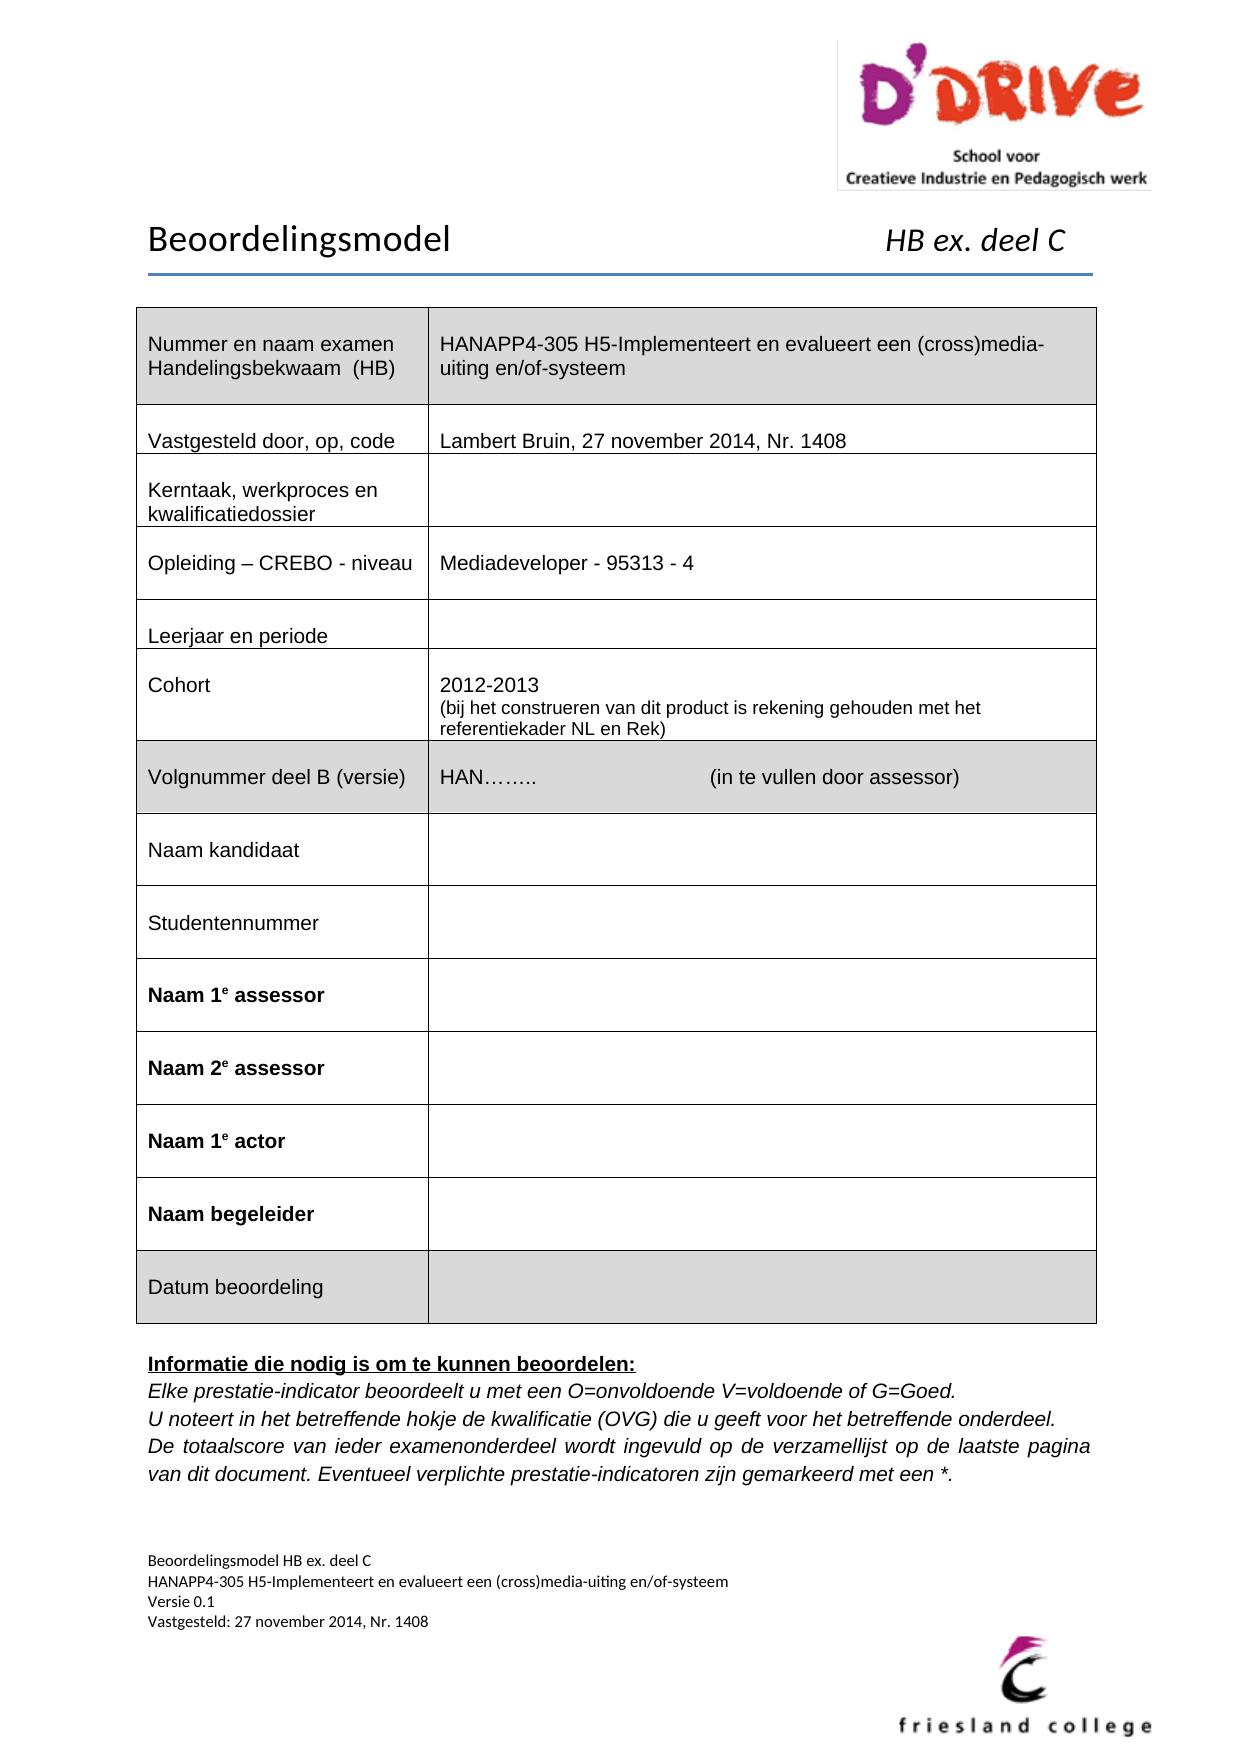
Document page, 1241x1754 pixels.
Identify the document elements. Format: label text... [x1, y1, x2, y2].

table_cell [429, 1105, 1096, 1177]
table_cell Vastgesteld door, op, code [137, 405, 428, 453]
table_header Nummer en naam examen Handelingsbekwaam (HB) [137, 308, 428, 404]
table_cell Opleiding – CREBO - niveau [137, 527, 428, 598]
title Beoordelingsmodel HB ex. deel C [148, 203, 1093, 273]
table_cell [429, 1178, 1096, 1250]
table_cell Lambert Bruin, 27 november 2014, Nr. 1408 [429, 405, 1096, 453]
table_cell HAN…….. (in te vullen door assessor) [429, 741, 1096, 812]
picture [899, 1635, 1153, 1740]
table_cell Volgnummer deel B (versie) [137, 741, 428, 812]
text U noteert in het betreffende hokje de kwalificatie (OVG) die u geeft voor het betreffende onderdeel. [148, 1406, 1093, 1430]
table_cell Kerntaak, werkproces en kwalificatiedossier [137, 454, 428, 526]
table_cell Studentennummer [137, 886, 428, 958]
table_cell [429, 1251, 1096, 1323]
table_cell [429, 600, 1096, 647]
table_cell 2012-2013 (bij het construeren van dit product is rekening gehouden met het referentiekader NL en Rek) [429, 649, 1096, 739]
table_cell [429, 1032, 1096, 1104]
table_cell Mediadeveloper - 95313 - 4 [429, 527, 1096, 598]
table_cell Naam 2e assessor [137, 1032, 428, 1104]
table_cell Leerjaar en periode [137, 600, 428, 647]
table_cell [429, 886, 1096, 958]
table_cell Cohort [137, 649, 428, 739]
table_header HANAPP4-305 H5-Implementeert en evalueert een (cross)media-uiting en/of-systeem [429, 308, 1096, 404]
table_cell [429, 959, 1096, 1031]
table_cell Naam begeleider [137, 1178, 428, 1250]
table_cell Naam 1e assessor [137, 959, 428, 1031]
picture [836, 40, 1153, 192]
text De totaalscore van ieder examenonderdeel wordt ingevuld op de verzamellijst op de laatste pagina van dit document. Eventueel verplichte prestatie-indicatoren zijn gemarkeerd met een *. [148, 1434, 1093, 1485]
table_cell [429, 814, 1096, 885]
table_cell Naam kandidaat [137, 814, 428, 885]
table_cell Datum beoordeling [137, 1251, 428, 1323]
text Informatie die nodig is om te kunnen beoordelen: [148, 1351, 1093, 1375]
table_cell [429, 454, 1096, 526]
text Elke prestatie-indicator beoordeelt u met een O=onvoldoende V=voldoende of G=Goed. [148, 1379, 1093, 1403]
table_cell Naam 1e actor [137, 1105, 428, 1177]
